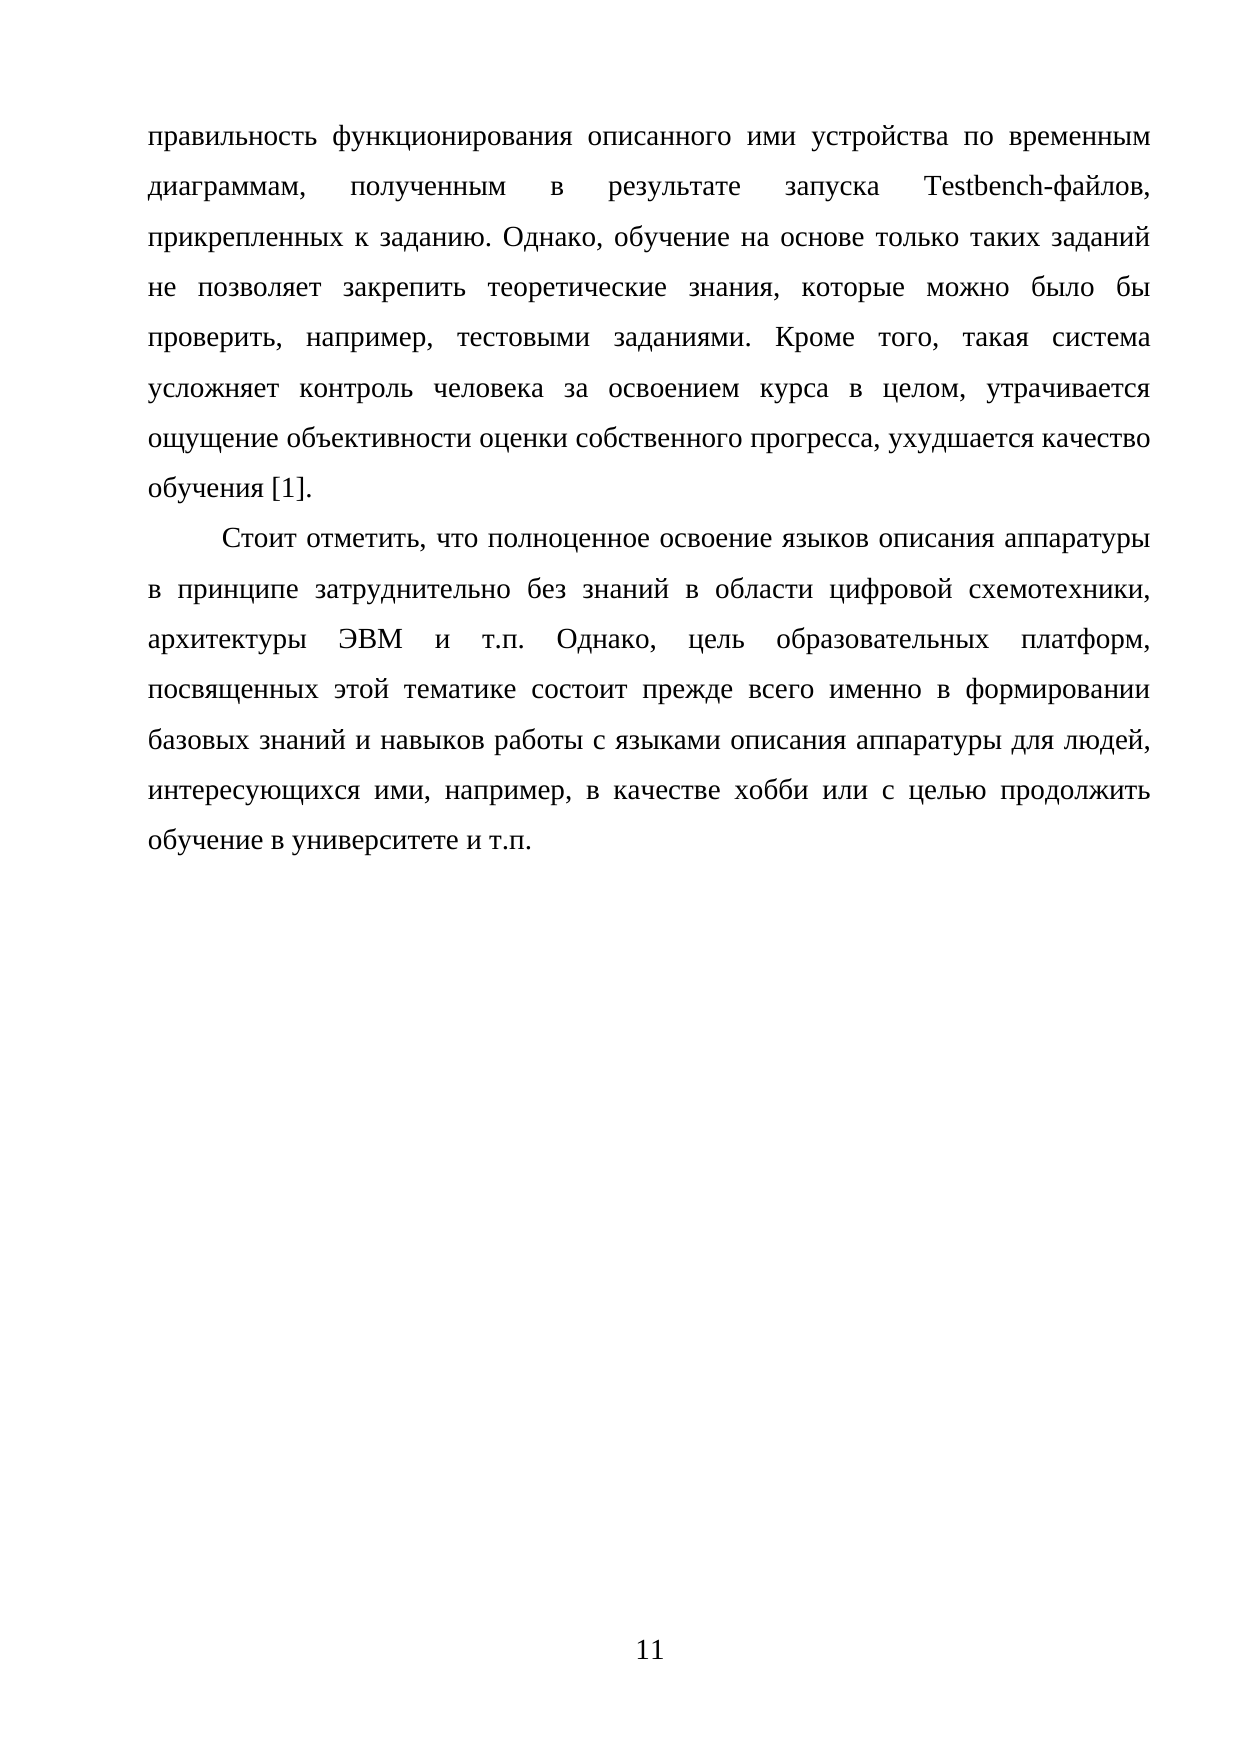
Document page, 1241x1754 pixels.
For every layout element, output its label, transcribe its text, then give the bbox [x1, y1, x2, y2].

text Стоит отметить, что полноценное освоение языков описания аппаратуры в принципе затруднительно без знаний в области цифровой схемотехники, архитектуры ЭВМ и т.п. Однако, цель образовательных платформ, посвященных этой тематике состоит прежде всего именно в формировании базовых знаний и навыков работы с языками описания аппаратуры для людей, интересующихся ими, например, в качестве хобби или с целью продолжить обучение в университете и т.п. [148, 521, 1152, 856]
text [148, 118, 1152, 504]
